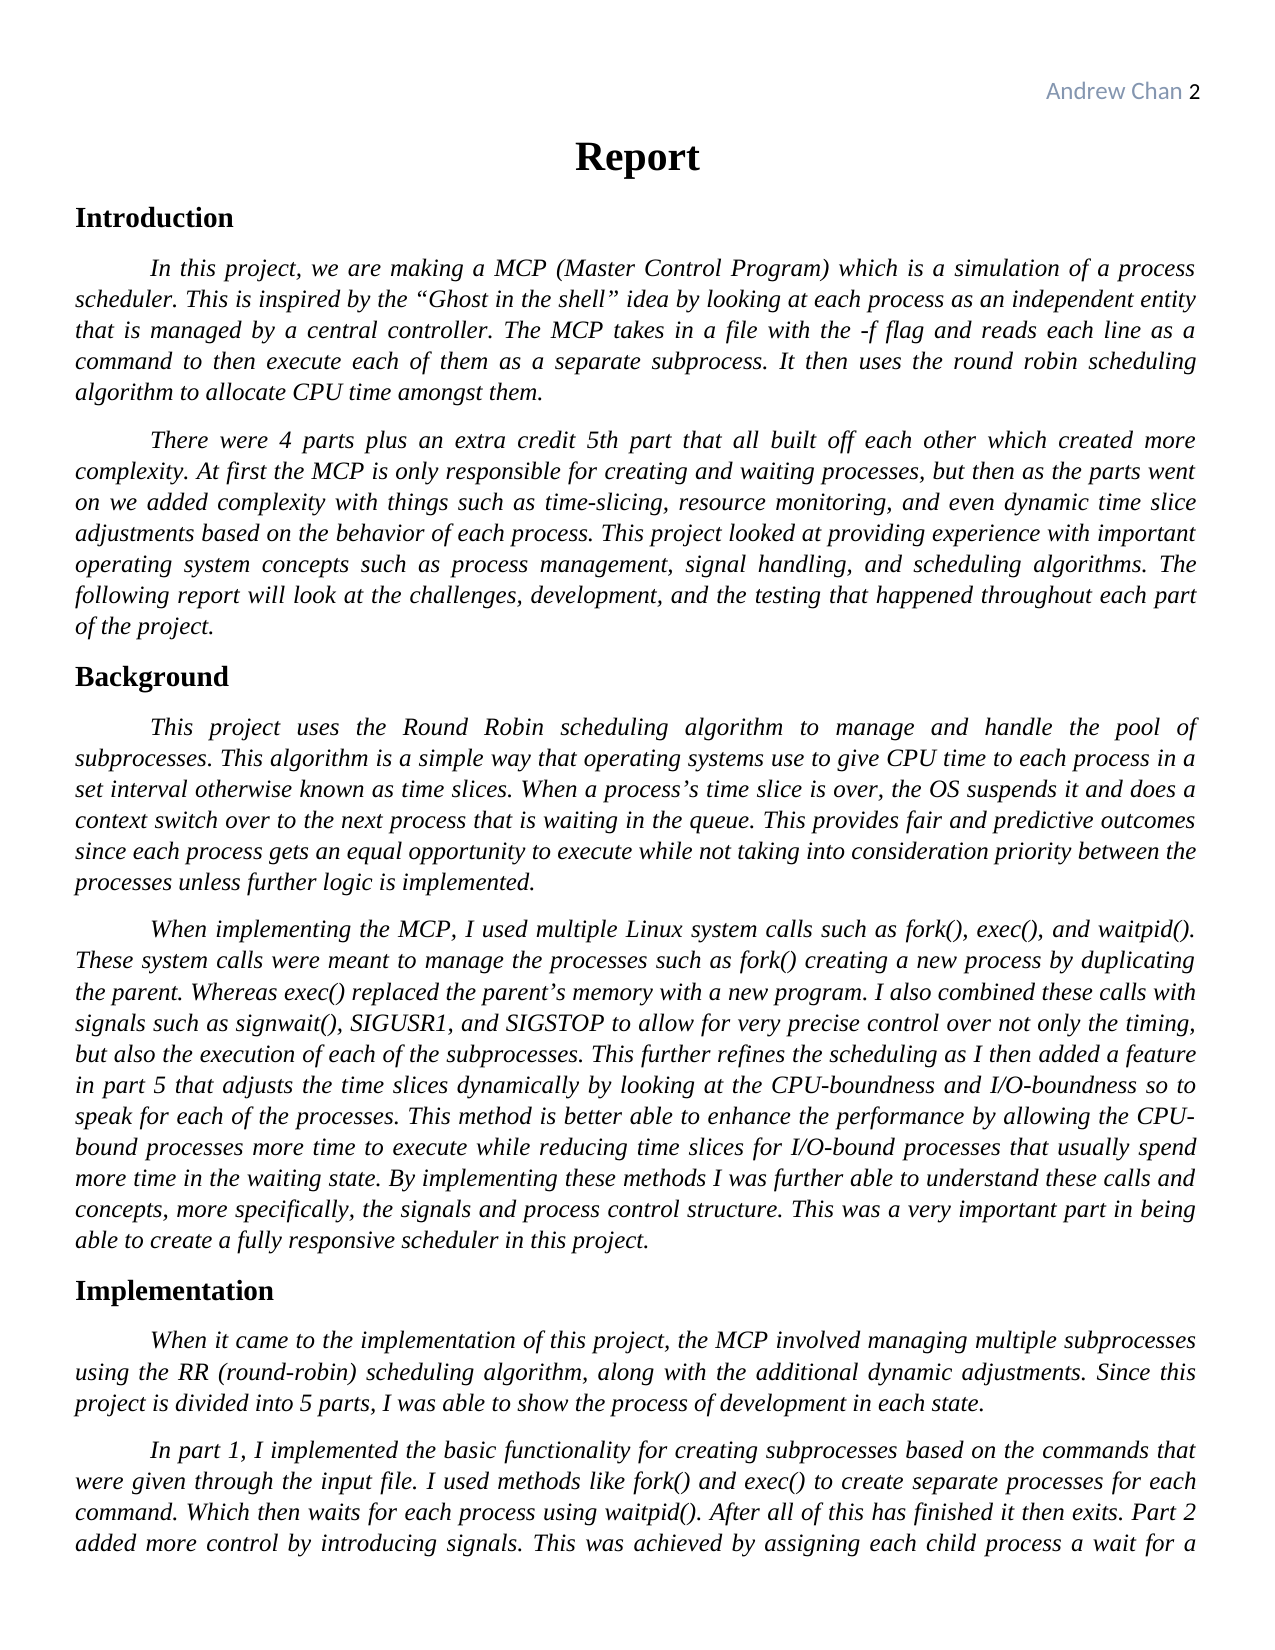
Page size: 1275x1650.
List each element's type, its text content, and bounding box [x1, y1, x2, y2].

text Report [75, 132, 1200, 180]
text When implementing the MCP, I used multiple Linux system calls such as fork(), exec(), and waitpid(). These system calls were meant to manage the processes such as fork() creating a new process by duplicating the parent. Whereas exec() replaced the parent’s memory with a new program. I also combined these calls with signals such as signwait(), SIGUSR1, and SIGSTOP to allow for very precise control over not only the timing, but also the execution of each of the subprocesses. This further refines the scheduling as I then added a feature in part 5 that adjusts the time slices dynamically by looking at the CPU-boundness and I/O-boundness so to speak for each of the processes. This method is better able to enhance the performance by allowing the CPU-bound processes more time to execute while reducing time slices for I/O-bound processes that usually spend more time in the waiting state. By implementing these methods I was further able to understand these calls and concepts, more specifically, the signals and process control structure. This was a very important part in being able to create a fully responsive scheduler in this project. [75, 914, 1200, 1254]
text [75, 1435, 1200, 1557]
text When it came to the implementation of this project, the MCP involved managing multiple subprocesses using the RR (round-robin) scheduling algorithm, along with the additional dynamic adjustments. Since this project is divided into 5 parts, I was able to show the process of development in each state. [75, 1326, 1200, 1416]
text Introduction [75, 200, 1200, 234]
text Background [75, 659, 1200, 692]
text There were 4 parts plus an extra credit 5th part that all built off each other which created more complexity. At first the MCP is only responsible for creating and waiting processes, but then as the parts went on we added complexity with things such as time-slicing, resource monitoring, and even dynamic time slice adjustments based on the behavior of each process. This project looked at providing experience with important operating system concepts such as process management, signal handling, and scheduling algorithms. The following report will look at the challenges, development, and the testing that happened throughout each part of the project. [75, 425, 1200, 640]
text In this project, we are making a MCP (Master Control Program) which is a simulation of a process scheduler. This is inspired by the “Ghost in the shell” idea by looking at each process as an independent entity that is managed by a central controller. The MCP takes in a file with the -f flag and reads each line as a command to then execute each of them as a separate subprocess. It then uses the round robin scheduling algorithm to allocate CPU time amongst them. [75, 253, 1200, 406]
text This project uses the Round Robin scheduling algorithm to manage and handle the pool of subprocesses. This algorithm is a simple way that operating systems use to give CPU time to each process in a set interval otherwise known as time slices. When a process’s time slice is over, the OS suspends it and does a context switch over to the next process that is waiting in the queue. This provides fair and predictive outcomes since each process gets an equal opportunity to execute while not taking into consideration priority between the processes unless further logic is implemented. [75, 712, 1200, 896]
text Implementation [75, 1273, 1200, 1306]
